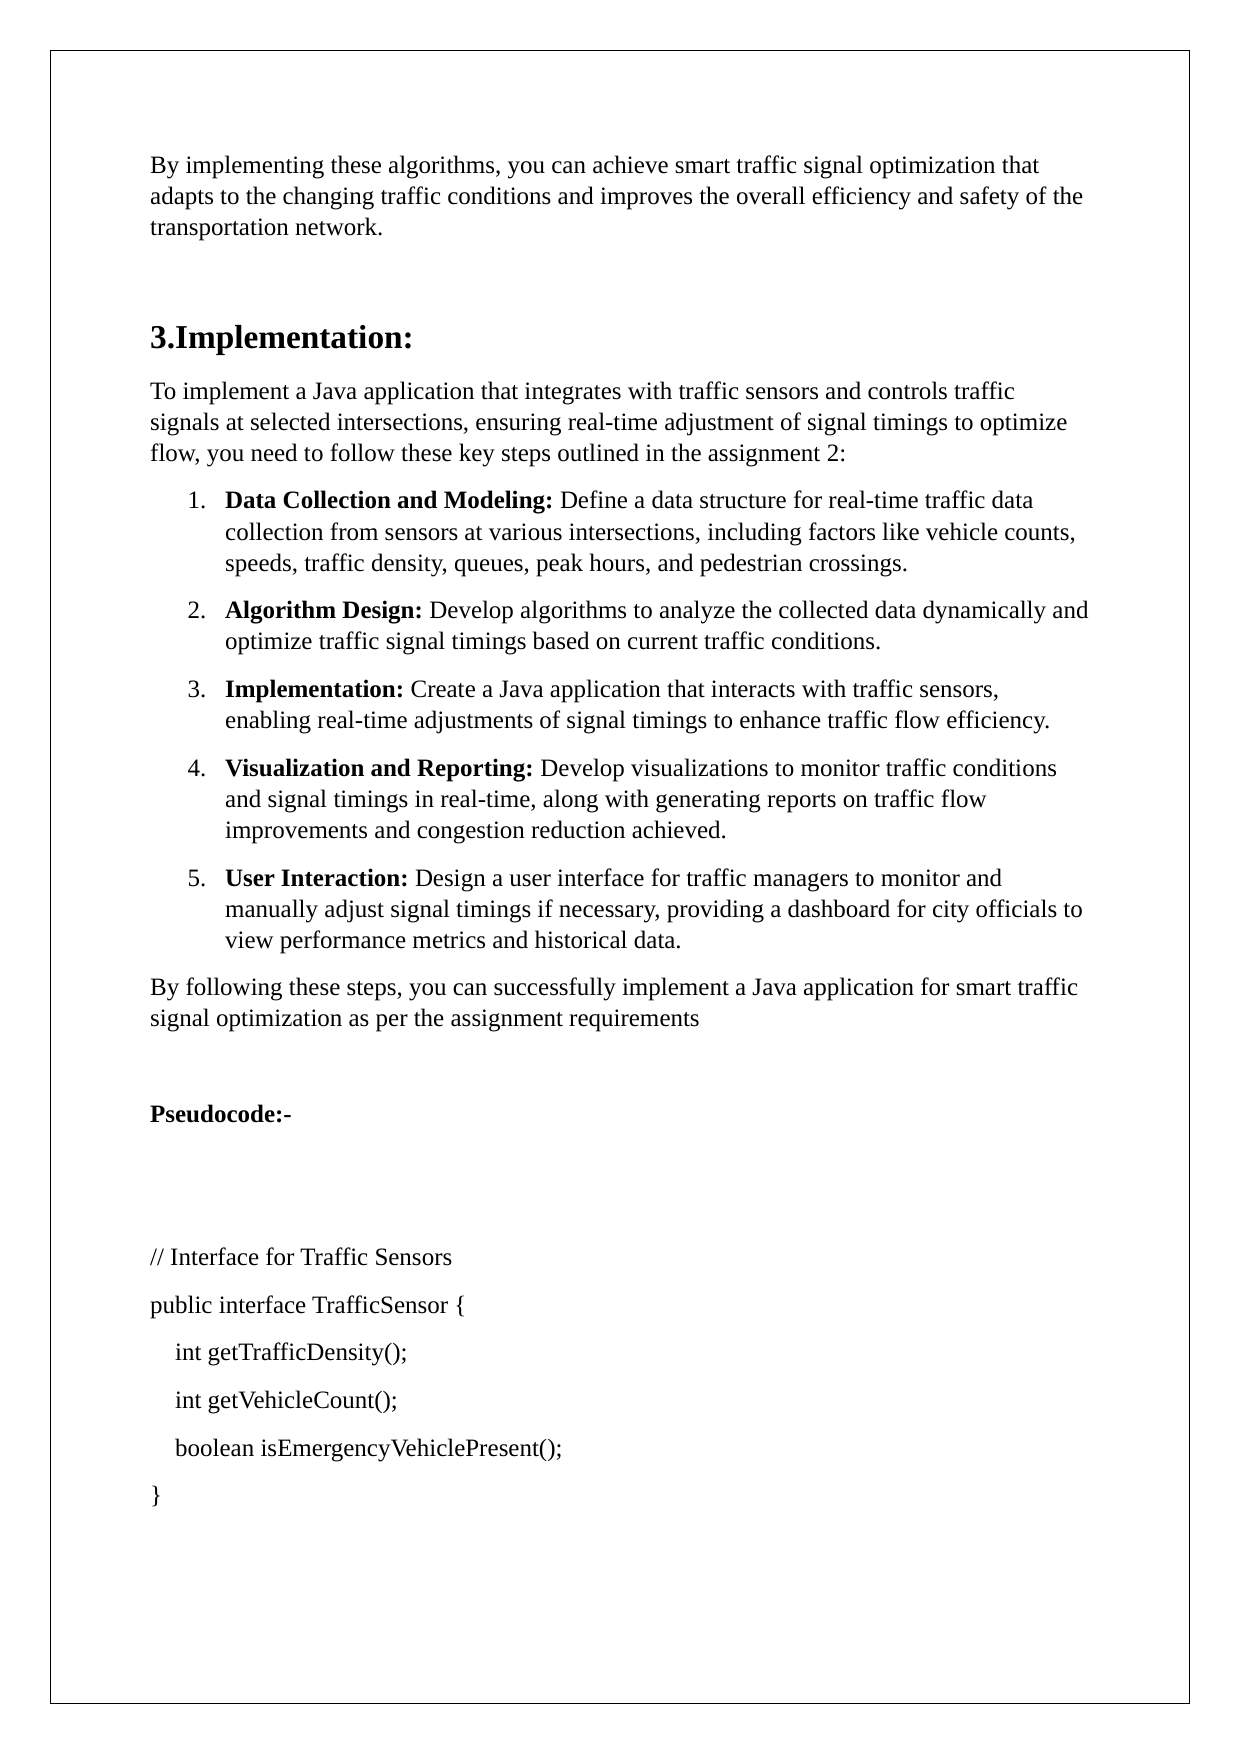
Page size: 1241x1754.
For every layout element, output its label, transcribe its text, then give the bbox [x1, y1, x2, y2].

text } [150, 1481, 1090, 1509]
text int getTrafficDensity(); [150, 1337, 1090, 1366]
text By following these steps, you can successfully implement a Java application for smart traffic signal optimization as per the assignment requirements [150, 972, 1090, 1032]
text // Interface for Traffic Sensors [150, 1242, 1090, 1271]
text Pseudocode:- [150, 1099, 1090, 1128]
text To implement a Java application that integrates with traffic sensors and controls traffic signals at selected intersections, ensuring real-time adjustment of signal timings to optimize flow, you need to follow these key steps outlined in the assignment 2: [150, 376, 1090, 467]
text public interface TrafficSensor { [150, 1290, 1090, 1318]
list Implementation: Create a Java application that interacts with traffic sensors, enabling real-time adjustments of signal timings to enhance traffic flow efficiency. [187, 674, 1090, 734]
text int getVehicleCount(); [150, 1385, 1090, 1414]
text 3.Implementation: [150, 318, 1090, 356]
list Visualization and Reporting: Develop visualizations to monitor traffic conditions and signal timings in real-time, along with generating reports on traffic flow improvements and congestion reduction achieved. [187, 753, 1090, 844]
text boolean isEmergencyVehiclePresent(); [150, 1433, 1090, 1462]
list User Interaction: Design a user interface for traffic managers to monitor and manually adjust signal timings if necessary, providing a dashboard for city officials to view performance metrics and historical data. [187, 863, 1090, 953]
list Data Collection and Modeling: Define a data structure for real-time traffic data collection from sensors at various intersections, including factors like vehicle counts, speeds, traffic density, queues, peak hours, and pedestrian crossings. [187, 486, 1090, 576]
list Algorithm Design: Develop algorithms to analyze the collected data dynamically and optimize traffic signal timings based on current traffic conditions. [187, 595, 1090, 655]
text By implementing these algorithms, you can achieve smart traffic signal optimization that adapts to the changing traffic conditions and improves the overall efficiency and safety of the transportation network. [150, 150, 1090, 241]
